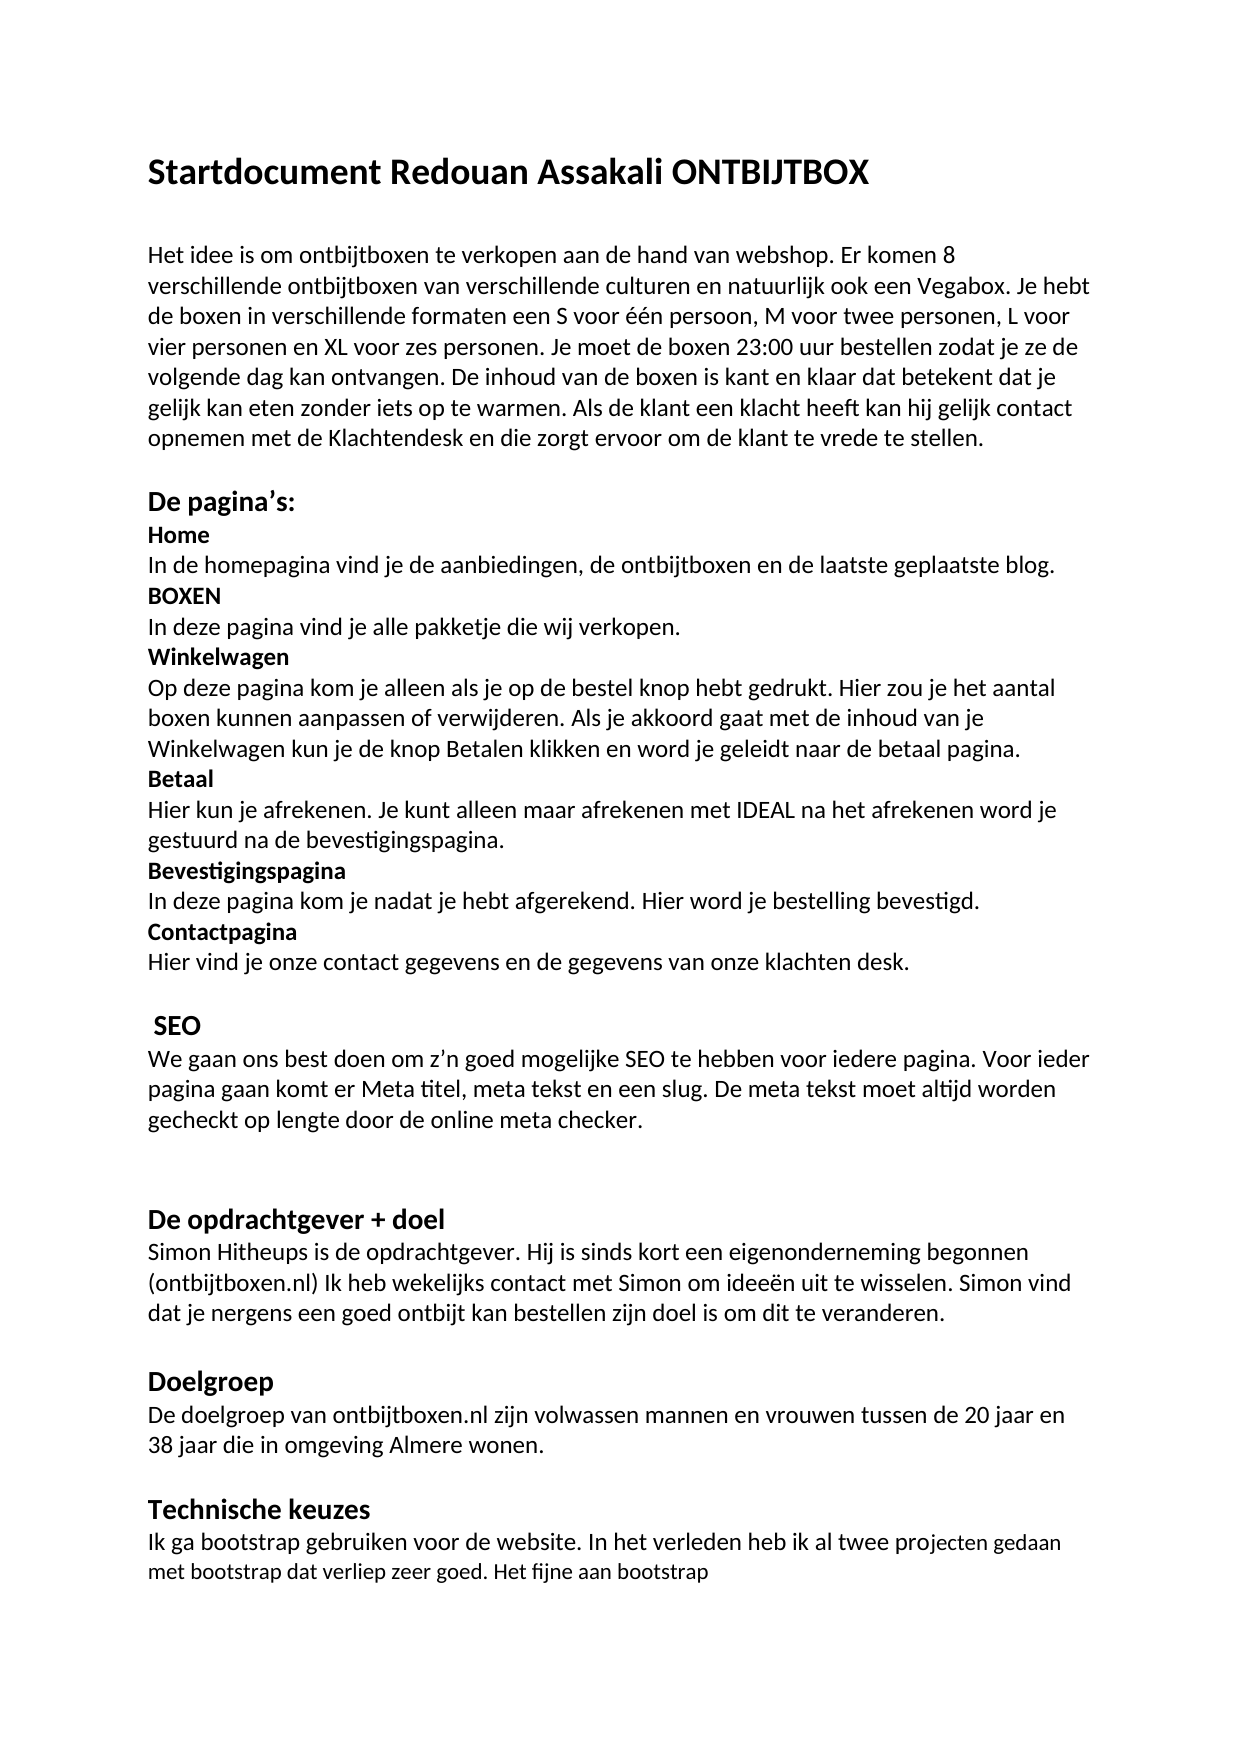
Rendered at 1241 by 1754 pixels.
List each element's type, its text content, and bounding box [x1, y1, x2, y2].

text Bevestigingspagina [148, 855, 1093, 885]
text Technische keuzes [148, 1491, 1093, 1526]
text Winkelwagen [148, 641, 1093, 672]
text Op deze pagina kom je alleen als je op de bestel knop hebt gedrukt. Hier zou je het aantal boxen kunnen aanpassen of verwijderen. Als je akkoord gaat met de inhoud van je Winkelwagen kun je de knop Betalen klikken en word je geleidt naar de betaal pagina. [148, 672, 1093, 763]
text Ik ga bootstrap gebruiken voor de website. In het verleden heb ik al twee projecten gedaan met bootstrap dat verliep zeer goed. Het fijne aan bootstrap [148, 1526, 1093, 1585]
text BOXEN [148, 580, 1093, 611]
text Betaal [148, 763, 1093, 794]
text We gaan ons best doen om z’n goed mogelijke SEO te hebben voor iedere pagina. Voor ieder pagina gaan komt er Meta titel, meta tekst en een slug. De meta tekst moet altijd worden gecheckt op lengte door de online meta checker. [148, 1043, 1093, 1134]
text Simon Hitheups is de opdrachtgever. Hij is sinds kort een eigenonderneming begonnen (ontbijtboxen.nl) Ik heb wekelijks contact met Simon om ideeën uit te wisselen. Simon vind dat je nergens een goed ontbijt kan bestellen zijn doel is om dit te veranderen. [148, 1236, 1093, 1328]
text SEO [148, 1007, 1093, 1043]
text In deze pagina kom je nadat je hebt afgerekend. Hier word je bestelling bevestigd. [148, 885, 1093, 916]
text Hier vind je onze contact gegevens en de gegevens van onze klachten desk. [148, 946, 1093, 977]
text De pagina’s: [148, 483, 1093, 519]
text Contactpagina [148, 916, 1093, 946]
text Startdocument Redouan Assakali ONTBIJTBOX [148, 148, 1093, 193]
text In deze pagina vind je alle pakketje die wij verkopen. [148, 611, 1093, 641]
text De doelgroep van ontbijtboxen.nl zijn volwassen mannen en vrouwen tussen de 20 jaar en 38 jaar die in omgeving Almere wonen. [148, 1399, 1093, 1460]
text De opdrachtgever + doel [148, 1201, 1093, 1236]
text Doelgroep [148, 1363, 1093, 1399]
text Hier kun je afrekenen. Je kunt alleen maar afrekenen met IDEAL na het afrekenen word je gestuurd na de bevestigingspagina. [148, 794, 1093, 855]
text Het idee is om ontbijtboxen te verkopen aan de hand van webshop. Er komen 8 verschillende ontbijtboxen van verschillende culturen en natuurlijk ook een Vegabox. Je hebt de boxen in verschillende formaten een S voor één persoon, M voor twee personen, L voor vier personen en XL voor zes personen. Je moet de boxen 23:00 uur bestellen zodat je ze de volgende dag kan ontvangen. De inhoud van de boxen is kant en klaar dat betekent dat je gelijk kan eten zonder iets op te warmen. Als de klant een klacht heeft kan hij gelijk contact opnemen met de Klachtendesk en die zorgt ervoor om de klant te vrede te stellen. [148, 239, 1093, 453]
text In de homepagina vind je de aanbiedingen, de ontbijtboxen en de laatste geplaatste blog. [148, 549, 1093, 580]
text Home [148, 519, 1093, 549]
